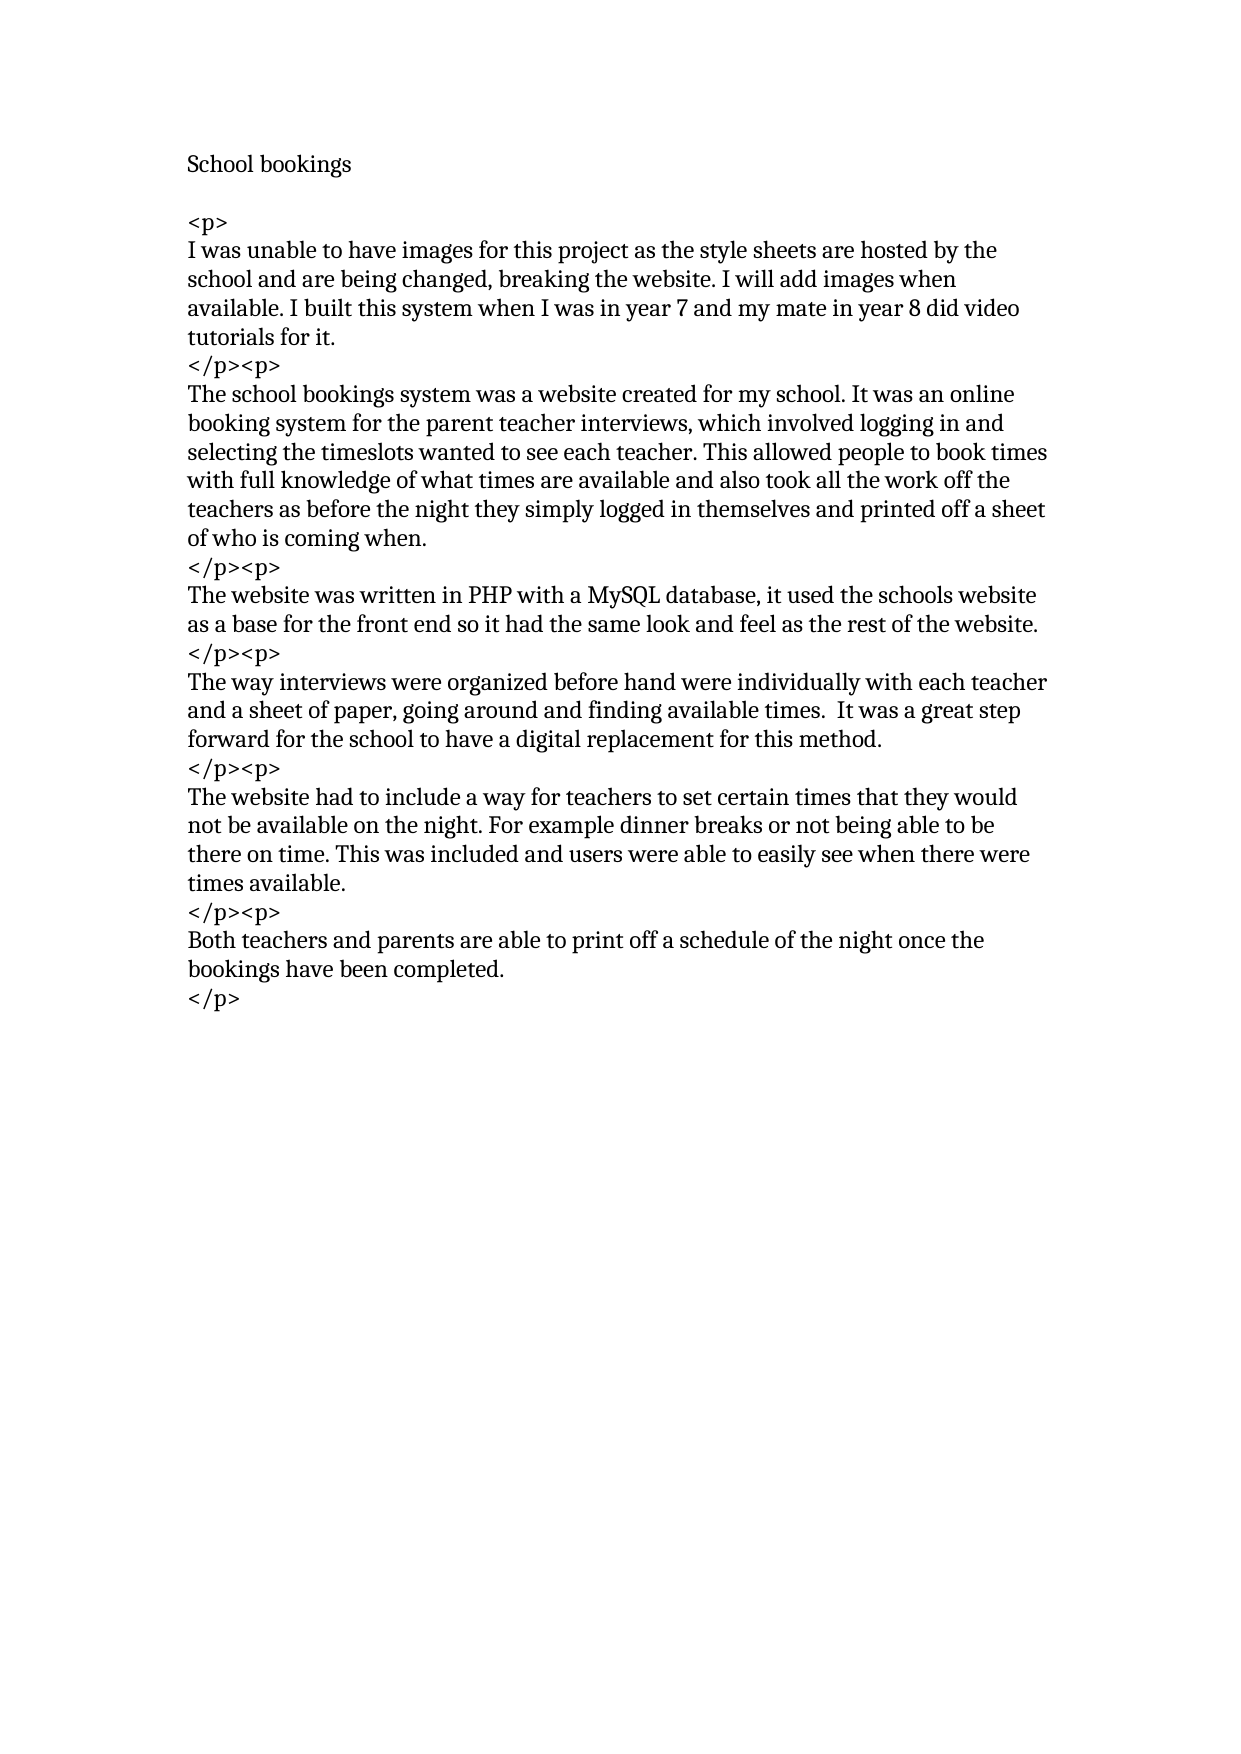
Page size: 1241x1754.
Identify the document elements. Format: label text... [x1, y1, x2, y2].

text </p><p> [187, 897, 1053, 926]
text The website had to include a way for teachers to set certain times that they would not be available on the night. For example dinner breaks or not being able to be there on time. This was included and users were able to easily see when there were times available. [187, 782, 1053, 897]
text </p><p> [187, 754, 1053, 782]
text </p><p> [187, 639, 1053, 667]
text The way interviews were organized before hand were individually with each teacher and a sheet of paper, going around and finding available times. It was a great step forward for the school to have a digital replacement for this method. [187, 667, 1053, 754]
text <p> [187, 207, 1053, 236]
text </p><p> [187, 552, 1053, 581]
text The school bookings system was a website created for my school. It was an online booking system for the parent teacher interviews, which involved logging in and selecting the timeslots wanted to see each teacher. This allowed people to book times with full knowledge of what times are available and also took all the work off the teachers as before the night they simply logged in themselves and printed off a sheet of who is coming when. [187, 380, 1053, 552]
text Both teachers and parents are able to print off a schedule of the night once the bookings have been completed. [187, 926, 1053, 984]
text The website was written in PHP with a MySQL database, it used the schools website as a base for the front end so it had the same look and feel as the rest of the website. [187, 581, 1053, 639]
text I was unable to have images for this project as the style sheets are hosted by the school and are being changed, breaking the website. I will add images when available. I built this system when I was in year 7 and my mate in year 8 did video tutorials for it. [187, 236, 1053, 351]
text School bookings [187, 150, 1053, 179]
text </p> [187, 984, 1053, 1012]
text </p><p> [187, 351, 1053, 380]
